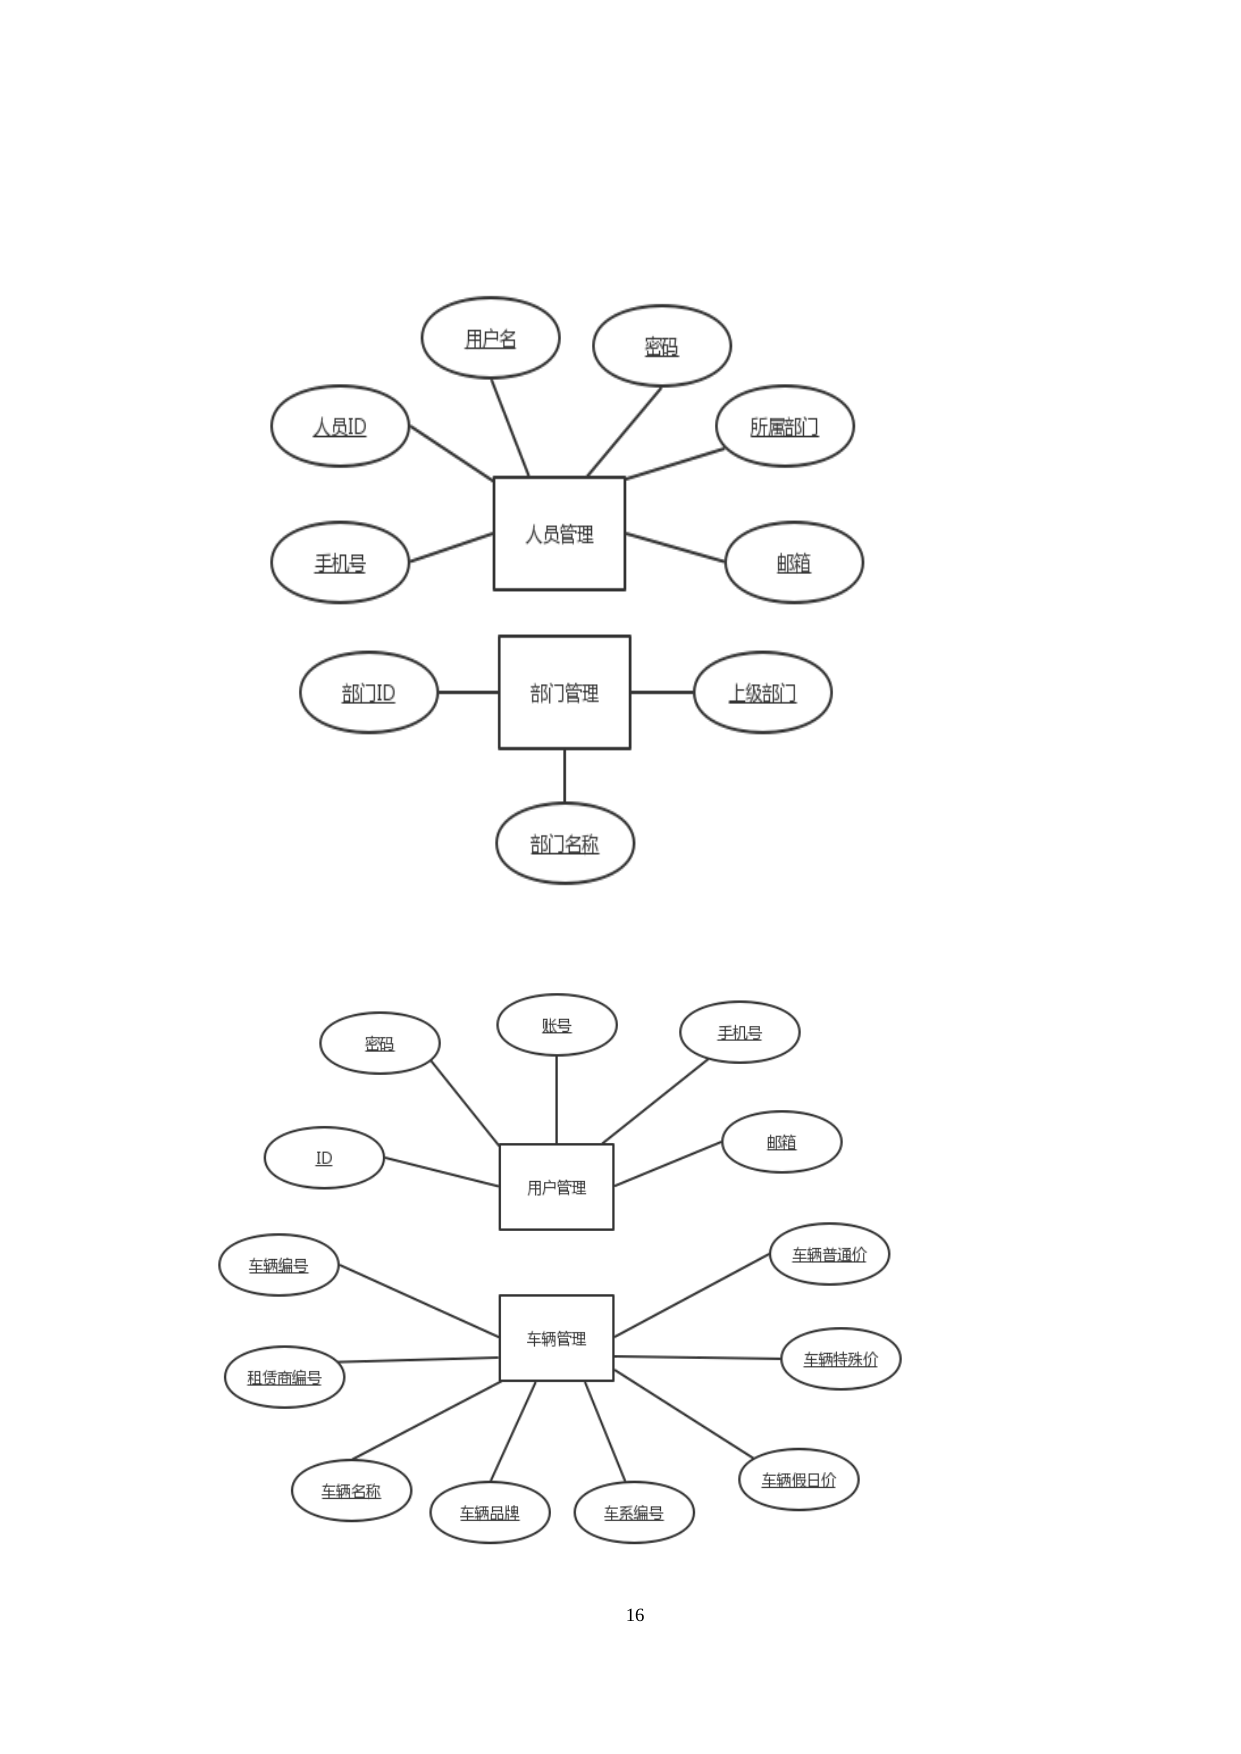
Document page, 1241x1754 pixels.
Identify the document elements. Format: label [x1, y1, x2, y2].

picture [165, 936, 937, 1582]
picture [209, 221, 904, 935]
